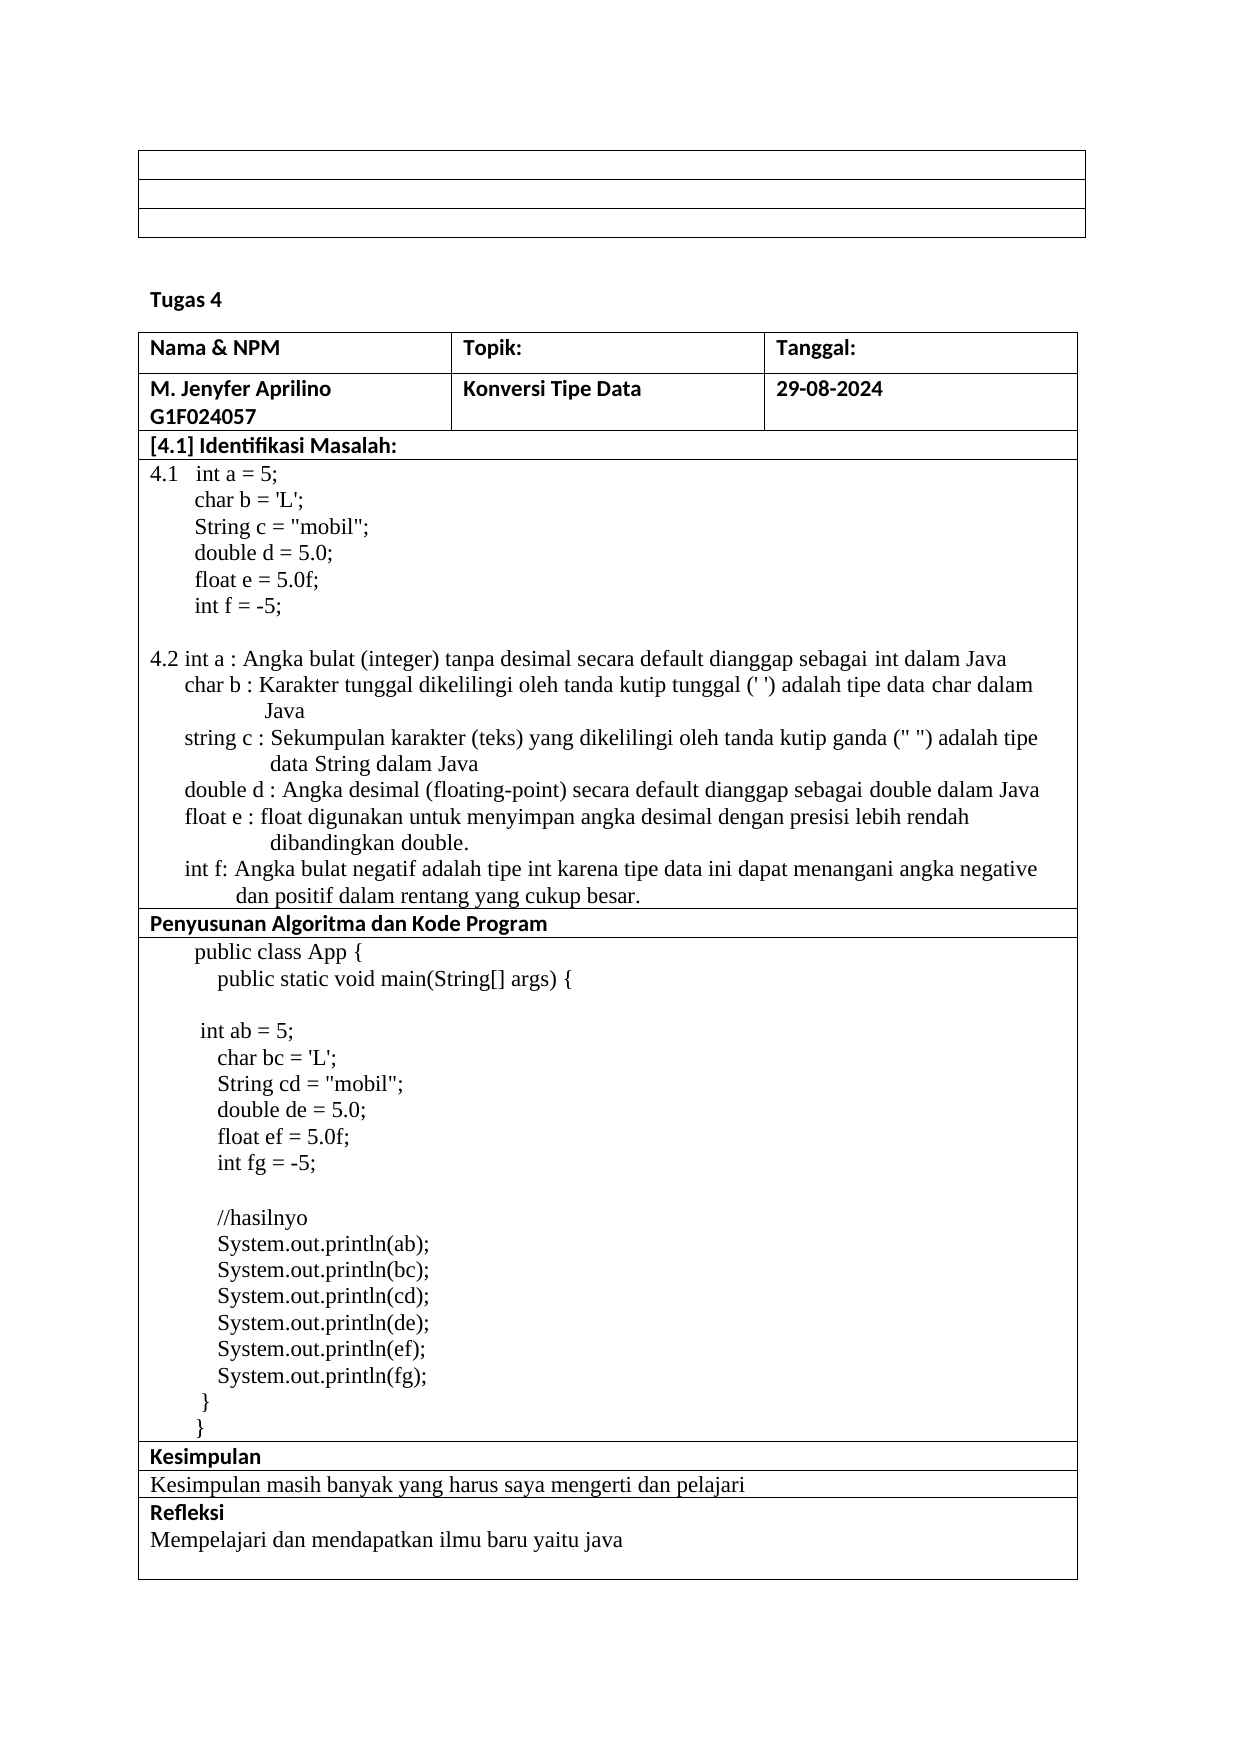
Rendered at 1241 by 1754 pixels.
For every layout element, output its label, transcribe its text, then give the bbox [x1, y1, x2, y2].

table_header Topik: [452, 333, 764, 373]
table_cell Kesimpulan [139, 1442, 1077, 1470]
table_cell M. Jenyfer Aprilino G1F024057 [139, 374, 451, 430]
table_cell 29-08-2024 [765, 374, 1077, 430]
table_cell [4.1] Identifikasi Masalah: [139, 431, 1077, 459]
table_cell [139, 151, 1085, 179]
table_cell 4.1 int a = 5; char b = 'L'; String c = "mobil"; double d = 5.0; float e = 5.0f; int f = -5; 4.2 int a : Angka bulat (integer) tanpa desimal secara default dianggap sebagai int dalam Java char b : Karakter tunggal dikelilingi oleh tanda kutip tunggal (' ') adalah tipe data char dalam Java string c : Sekumpulan karakter (teks) yang dikelilingi oleh tanda kutip ganda (" ") adalah tipe data String dalam Java double d : Angka desimal (floating-point) secara default dianggap sebagai double dalam Java float e : float digunakan untuk menyimpan angka desimal dengan presisi lebih rendah dibandingkan double. int f: Angka bulat negatif adalah tipe int karena tipe data ini dapat menangani angka negative dan positif dalam rentang yang cukup besar. [139, 460, 1077, 908]
table_header Tanggal: [765, 333, 1077, 373]
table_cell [139, 1498, 1077, 1579]
table_cell Konversi Tipe Data [452, 374, 764, 430]
table_cell Penyusunan Algoritma dan Kode Program [139, 909, 1077, 937]
table_cell [139, 180, 1085, 208]
table_cell public class App { public static void main(String[] args) { int ab = 5; char bc = 'L'; String cd = "mobil"; double de = 5.0; float ef = 5.0f; int fg = -5; //hasilnyo System.out.println(ab); System.out.println(bc); System.out.println(cd); System.out.println(de); System.out.println(ef); System.out.println(fg); } } [139, 938, 1077, 1441]
table_header Nama & NPM [139, 333, 451, 373]
table_cell Kesimpulan masih banyak yang harus saya mengerti dan pelajari [139, 1471, 1077, 1497]
table_cell [139, 209, 1085, 237]
text Tugas 4 [150, 285, 1090, 313]
